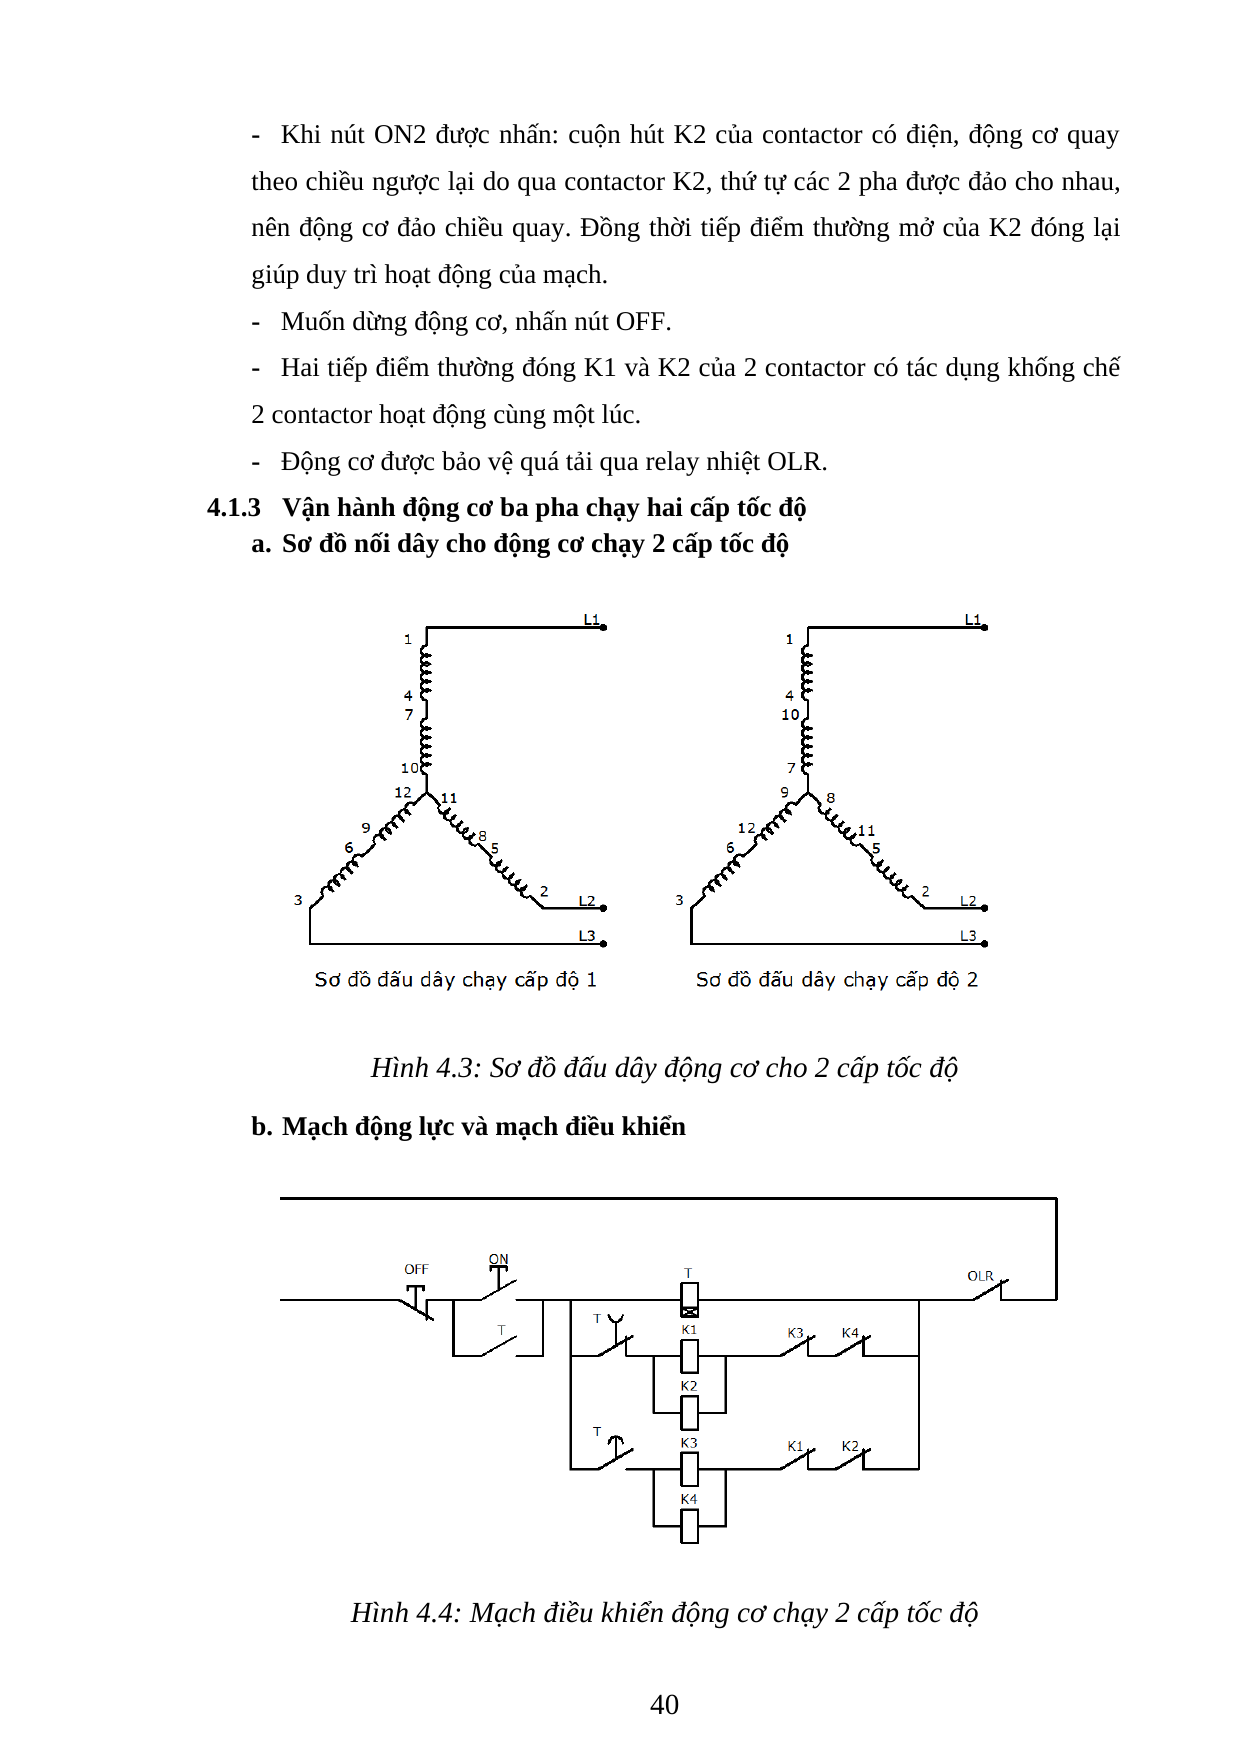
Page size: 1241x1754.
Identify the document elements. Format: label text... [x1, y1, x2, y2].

text Hình 4.4: Mạch điều khiển động cơ chạy 2 cấp tốc độ [207, 1595, 1122, 1628]
list Khi nút ON2 được nhấn: cuộn hút K2 của contactor có điện, động cơ quay theo chiều ngược lại do qua contactor K2, thứ tự các 2 pha được đảo cho nhau, nên động cơ đảo chiều quay. Đồng thời tiếp điểm thường mở của K2 đóng lại giúp duy trì hoạt động của mạch. [251, 118, 1122, 289]
list Vận hành động cơ ba pha chạy hai cấp tốc độ [207, 492, 1122, 523]
list Hai tiếp điểm thường đóng K1 và K2 của 2 contactor có tác dụng khống chế 2 contactor hoạt động cùng một lúc. [251, 352, 1122, 429]
picture [251, 1166, 1089, 1569]
list Động cơ được bảo vệ quá tải qua relay nhiệt OLR. [251, 445, 1122, 476]
picture [281, 583, 1050, 1025]
text Hình 4.3: Sơ đồ đấu dây động cơ cho 2 cấp tốc độ [207, 1050, 1122, 1084]
list Mạch động lực và mạch điều khiển [251, 1110, 1122, 1141]
list Muốn dừng động cơ, nhấn nút OFF. [251, 305, 1122, 336]
list Sơ đồ nối dây cho động cơ chạy 2 cấp tốc độ [251, 527, 1122, 558]
